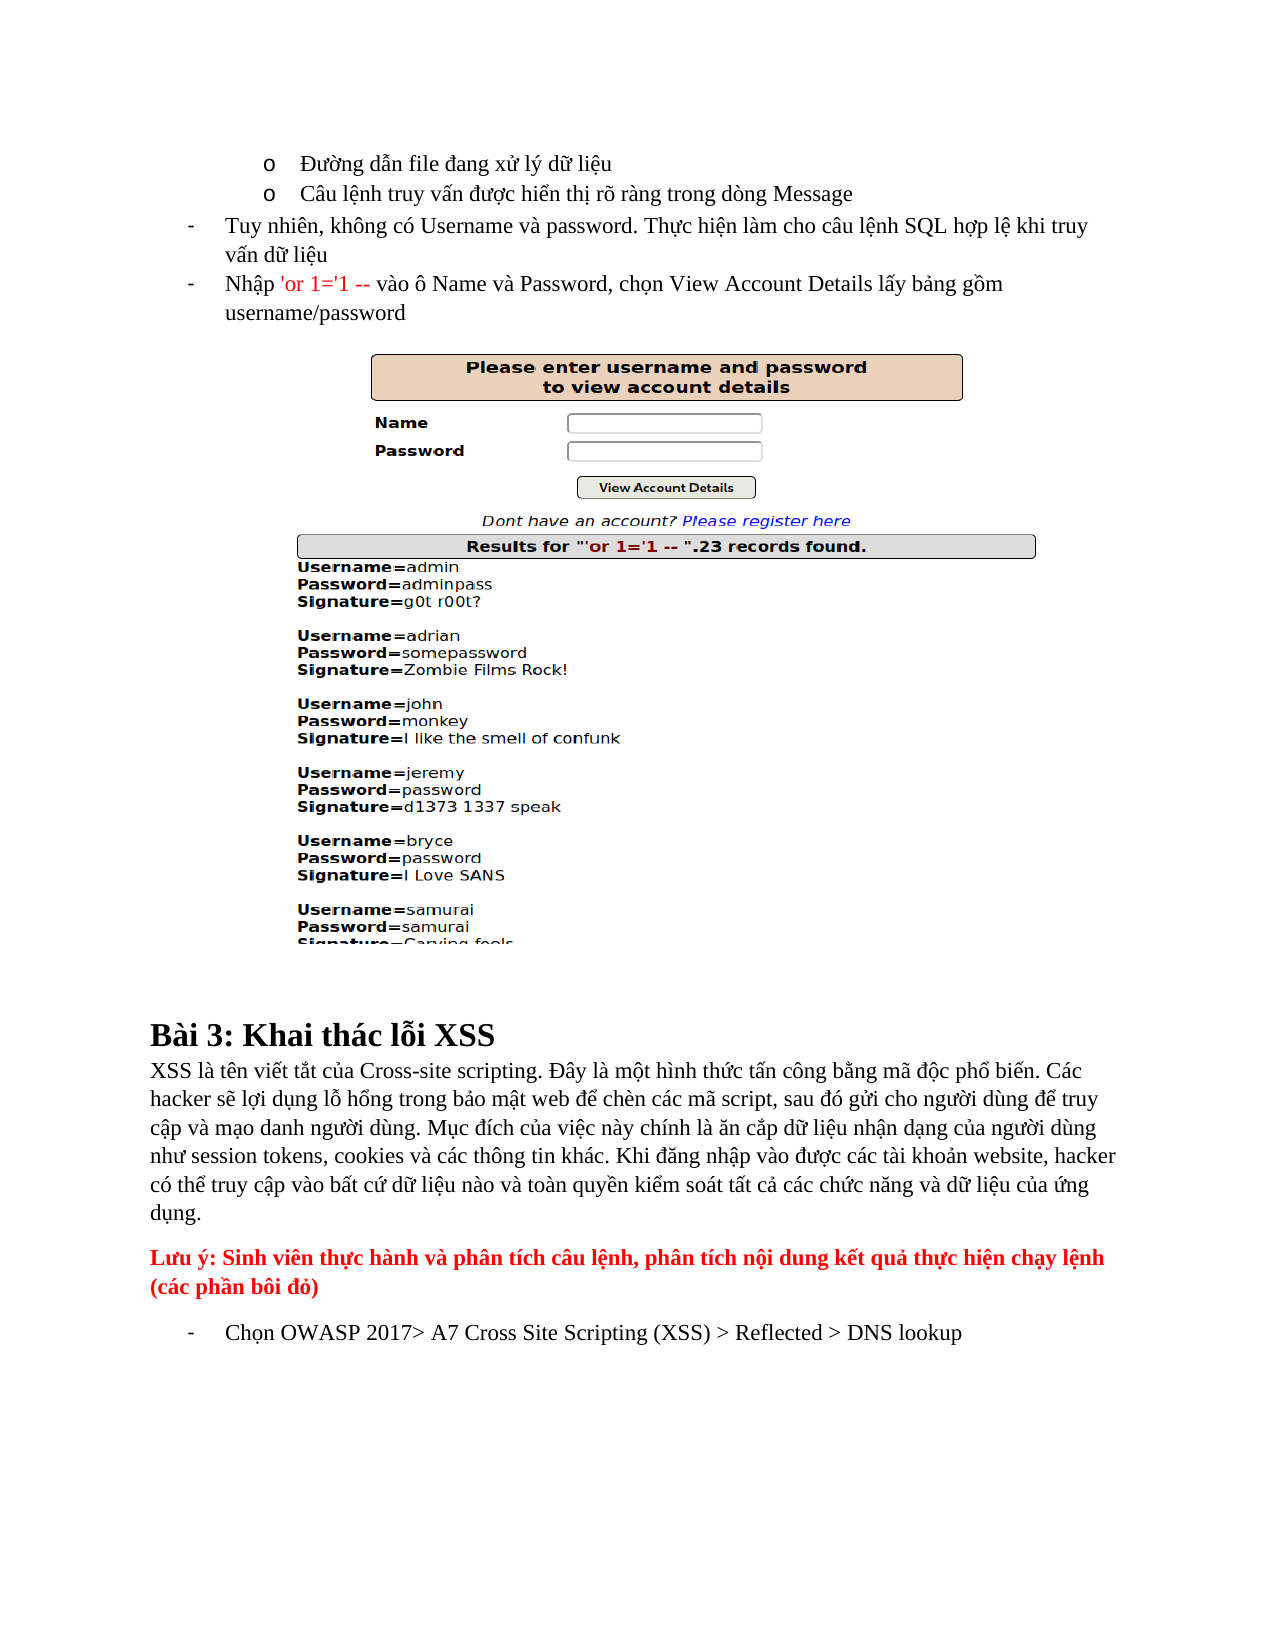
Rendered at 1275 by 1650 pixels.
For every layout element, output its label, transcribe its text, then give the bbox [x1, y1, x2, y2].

list Nhập 'or 1='1 -- vào ô Name và Password, chọn View Account Details lấy bảng gồm username/password [187, 269, 1125, 326]
list Tuy nhiên, không có Username và password. Thực hiện làm cho câu lệnh SQL hợp lệ khi truy vấn dữ liệu [187, 211, 1125, 267]
list Câu lệnh truy vấn được hiển thị rõ ràng trong dòng Message [262, 180, 1125, 209]
list Chọn OWASP 2017> A7 Cross Site Scripting (XSS) > Reflected > DNS lookup [187, 1318, 1125, 1346]
text Lưu ý: Sinh viên thực hành và phân tích câu lệnh, phân tích nội dung kết quả thực hiện chạy lệnh (các phần bôi đỏ) [150, 1244, 1125, 1299]
text XSS là tên viết tắt của Cross-site scripting. Đây là một hình thức tấn công bằng mã độc phổ biến. Các hacker sẽ lợi dụng lỗ hổng trong bảo mật web để chèn các mã script, sau đó gửi cho người dùng để truy cập và mạo danh người dùng. Mục đích của việc này chính là ăn cắp dữ liệu nhận dạng của người dùng như session tokens, cookies và các thông tin khác. Khi đăng nhập vào được các tài khoản website, hacker có thể truy cập vào bất cứ dữ liệu nào và toàn quyền kiểm soát tất cả các chức năng và dữ liệu của ứng dụng. [150, 1057, 1125, 1226]
picture [273, 344, 1039, 944]
subtitle Bài 3: Khai thác lỗi XSS [150, 1016, 1125, 1054]
list Đường dẫn file đang xử lý dữ liệu [262, 150, 1125, 178]
